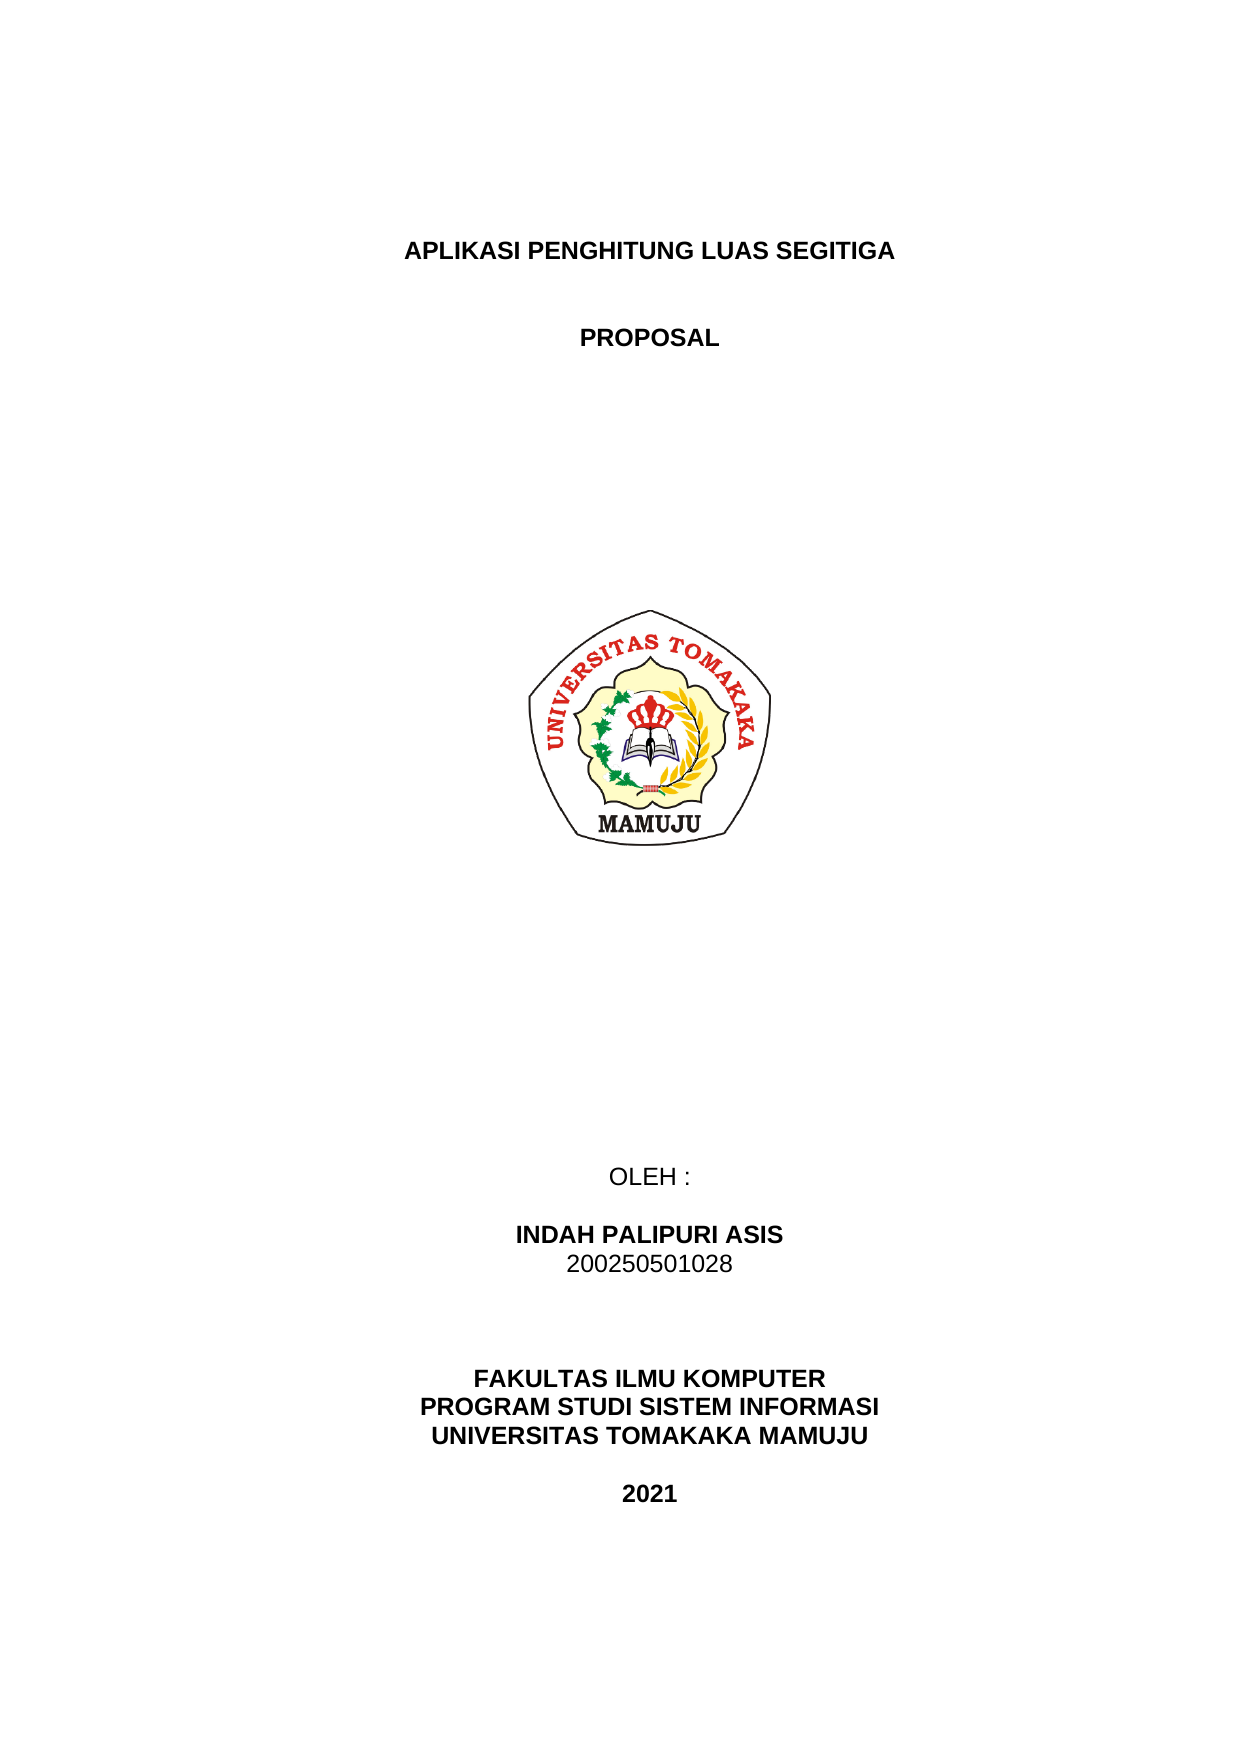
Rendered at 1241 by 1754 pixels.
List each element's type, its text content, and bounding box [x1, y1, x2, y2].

text 2021 [236, 1478, 1063, 1507]
text OLEH : [236, 1162, 1063, 1191]
text APLIKASI PENGHITUNG LUAS SEGITIGA [236, 236, 1063, 265]
text INDAH PALIPURI ASIS [236, 1220, 1063, 1248]
text PROPOSAL [236, 322, 1063, 351]
picture [528, 610, 771, 846]
text UNIVERSITAS TOMAKAKA MAMUJU [236, 1421, 1063, 1450]
text FAKULTAS ILMU KOMPUTER [236, 1363, 1063, 1392]
text PROGRAM STUDI SISTEM INFORMASI [236, 1392, 1063, 1421]
text 200250501028 [236, 1248, 1063, 1277]
